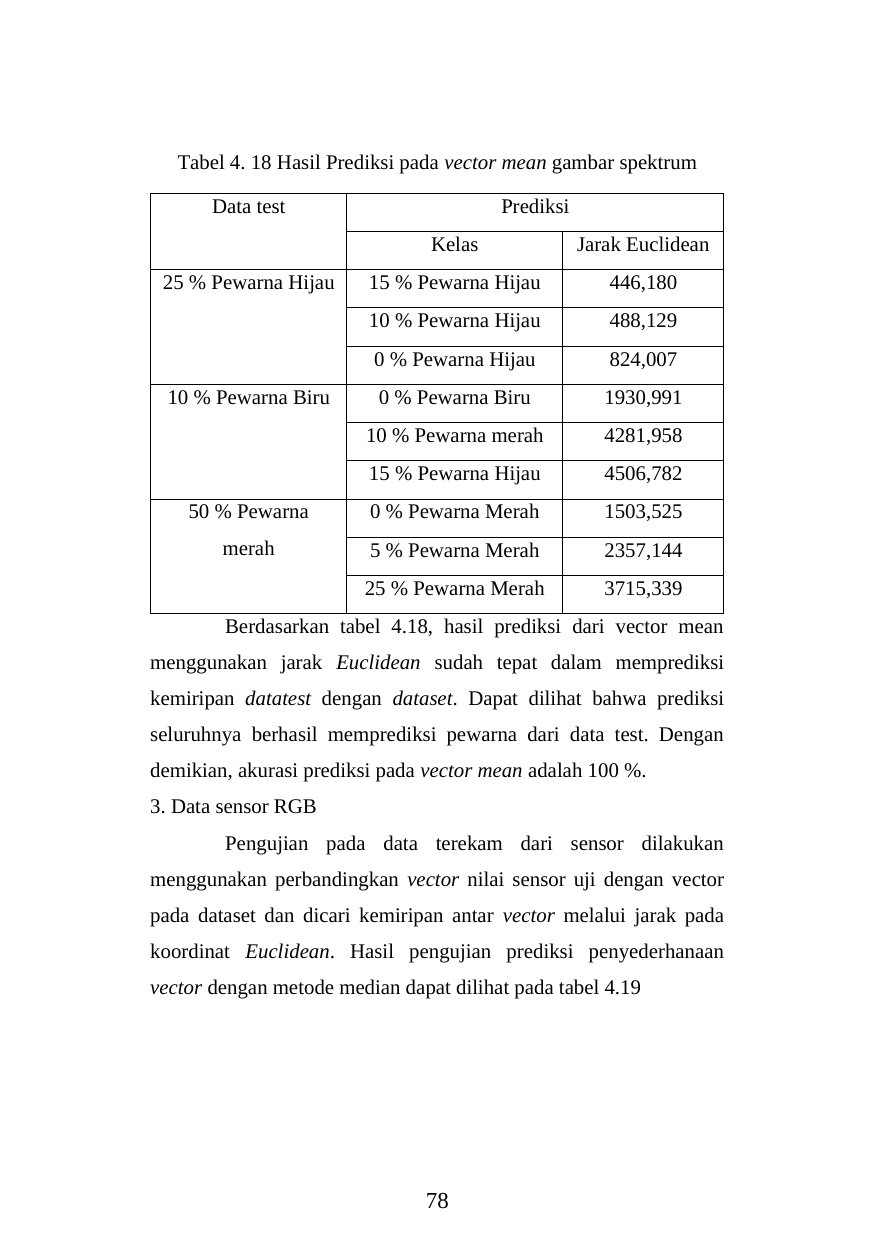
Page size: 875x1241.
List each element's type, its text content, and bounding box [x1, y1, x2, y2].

table_cell Jarak Euclidean [563, 232, 723, 269]
table_cell 2357,144 [563, 538, 723, 575]
table_cell 4281,958 [563, 423, 723, 460]
table_cell 25 % Pewarna Merah [347, 576, 562, 613]
table_cell 824,007 [563, 347, 723, 384]
table_cell 10 % Pewarna merah [347, 423, 562, 460]
text 3. Data sensor RGB [150, 794, 724, 818]
table_cell 0 % Pewarna Biru [347, 385, 562, 422]
table_cell 25 % Pewarna Hijau [151, 270, 346, 384]
table_cell 1503,525 [563, 500, 723, 537]
table_cell 50 % Pewarna merah [151, 500, 346, 613]
table_cell 4506,782 [563, 461, 723, 498]
table_header Prediksi [347, 194, 723, 231]
table_cell 488,129 [563, 308, 723, 346]
table_cell 10 % Pewarna Biru [151, 385, 346, 498]
table_cell 0 % Pewarna Merah [347, 500, 562, 537]
text Pengujian pada data terekam dari sensor dilakukan menggunakan perbandingkan vector nilai sensor uji dengan vector pada dataset dan dicari kemiripan antar vector melalui jarak pada koordinat Euclidean. Hasil pengujian prediksi penyederhanaan vector dengan metode median dapat dilihat pada tabel 4.19 [150, 830, 724, 999]
table_cell 0 % Pewarna Hijau [347, 347, 562, 384]
table_cell 1930,991 [563, 385, 723, 422]
text Tabel 4. 18 Hasil Prediksi pada vector mean gambar spektrum [150, 150, 724, 174]
text Berdasarkan tabel 4.18, hasil prediksi dari vector mean menggunakan jarak Euclidean sudah tepat dalam memprediksi kemiripan datatest dengan dataset. Dapat dilihat bahwa prediksi seluruhnya berhasil memprediksi pewarna dari data test. Dengan demikian, akurasi prediksi pada vector mean adalah 100 %. [150, 614, 724, 782]
table_header Data test [151, 194, 346, 269]
table_cell 15 % Pewarna Hijau [347, 270, 562, 307]
table_cell 5 % Pewarna Merah [347, 538, 562, 575]
table_cell 3715,339 [563, 576, 723, 613]
table_cell 15 % Pewarna Hijau [347, 461, 562, 498]
table_cell 446,180 [563, 270, 723, 307]
table_cell Kelas [347, 232, 562, 269]
table_cell 10 % Pewarna Hijau [347, 308, 562, 346]
